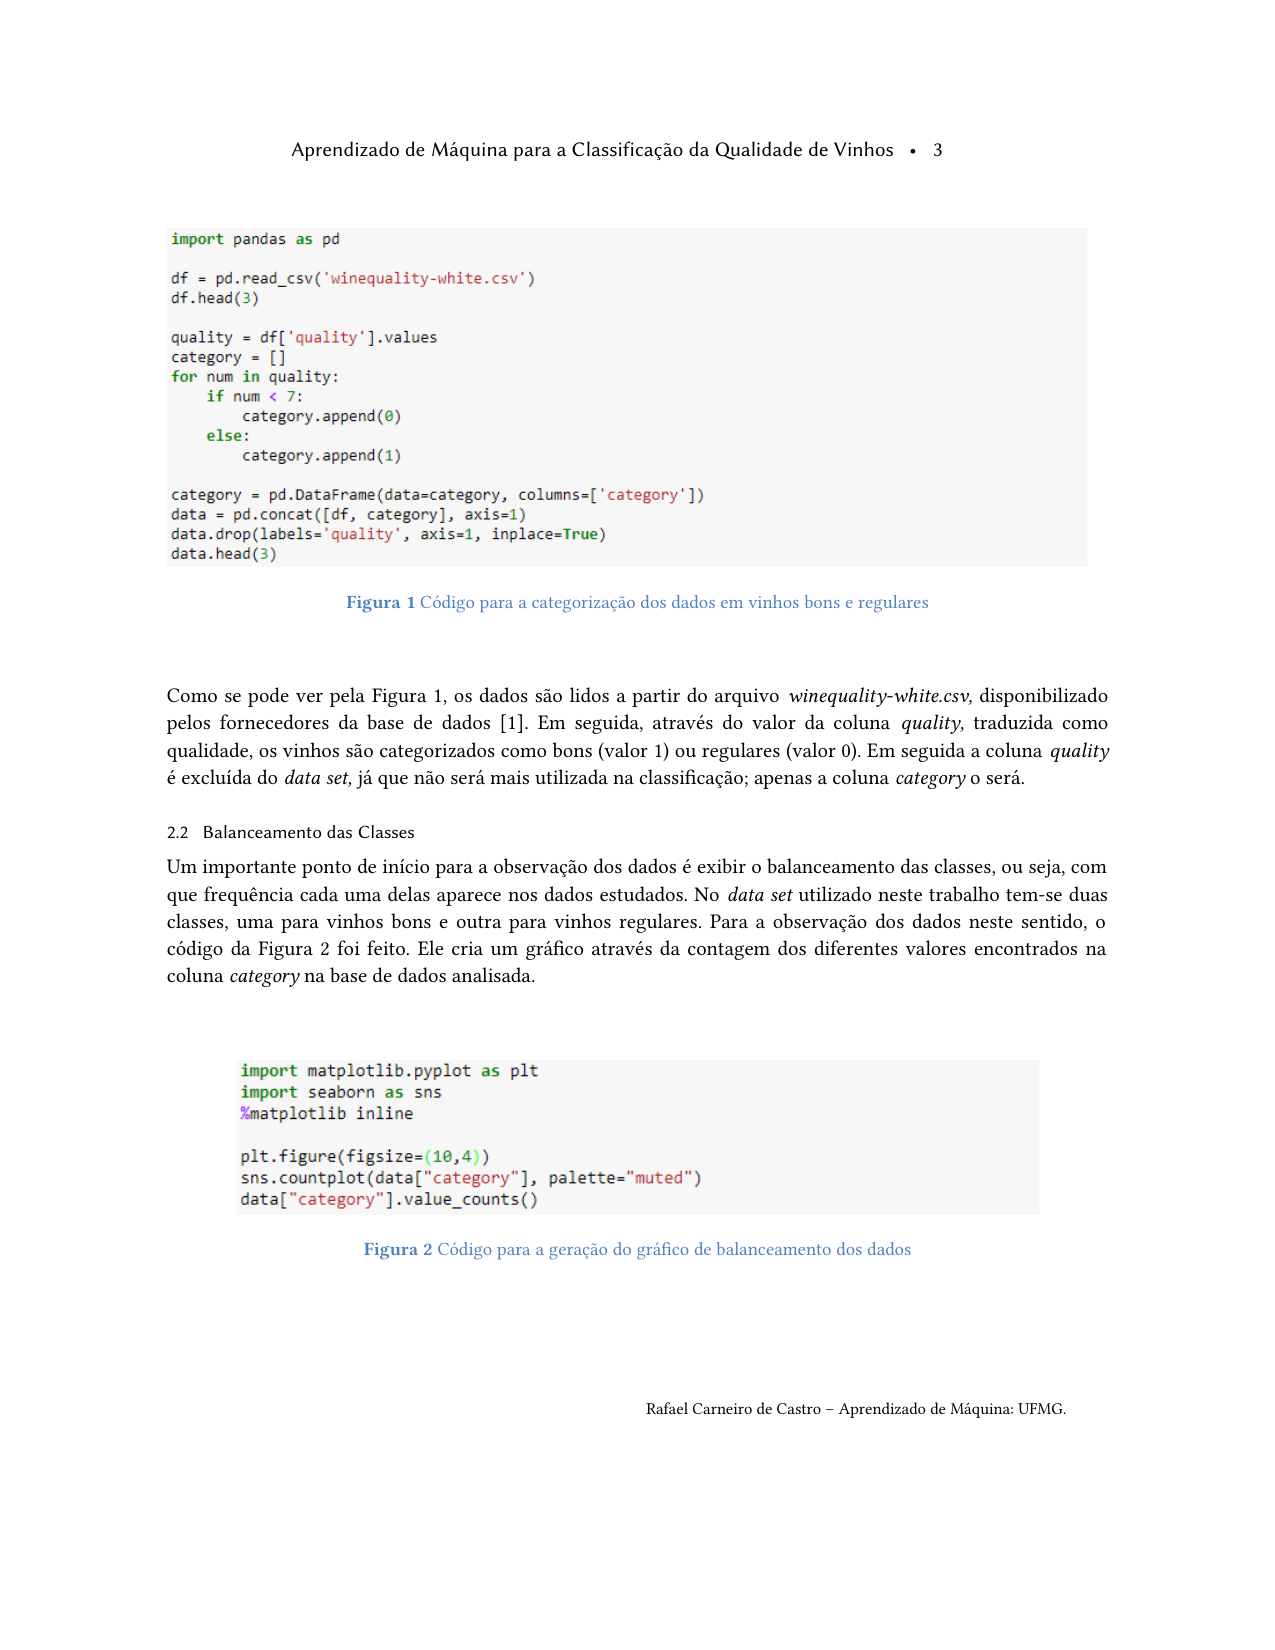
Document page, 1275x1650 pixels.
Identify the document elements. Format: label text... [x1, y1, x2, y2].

text Como se pode ver pela Figura 1, os dados são lidos a partir do arquivo winequality-white.csv, disponibilizado pelos fornecedores da base de dados [1]. Em seguida, através do valor da coluna quality, traduzida como qualidade, os vinhos são categorizados como bons (valor 1) ou regulares (valor 0). Em seguida a coluna quality é excluída do data set, já que não será mais utilizada na classificação; apenas a coluna category o será. [167, 684, 1108, 789]
text Figura 2 Código para a geração do gráfico de balanceamento dos dados [167, 1238, 1108, 1260]
text Um importante ponto de início para a observação dos dados é exibir o balanceamento das classes, ou seja, com que frequência cada uma delas aparece nos dados estudados. No data set utilizado neste trabalho tem-se duas classes, uma para vinhos bons e outra para vinhos regulares. Para a observação dos dados neste sentido, o código da Figura 2 foi feito. Ele cria um gráfico através da contagem dos diferentes valores encontrados na coluna category na base de dados analisada. [167, 855, 1108, 988]
picture [166, 228, 1088, 567]
text 2.2 Balanceamento das Classes [167, 822, 1108, 843]
text Figura 1 Código para a categorização dos dados em vinhos bons e regulares [167, 591, 1108, 613]
picture [235, 1060, 1040, 1215]
